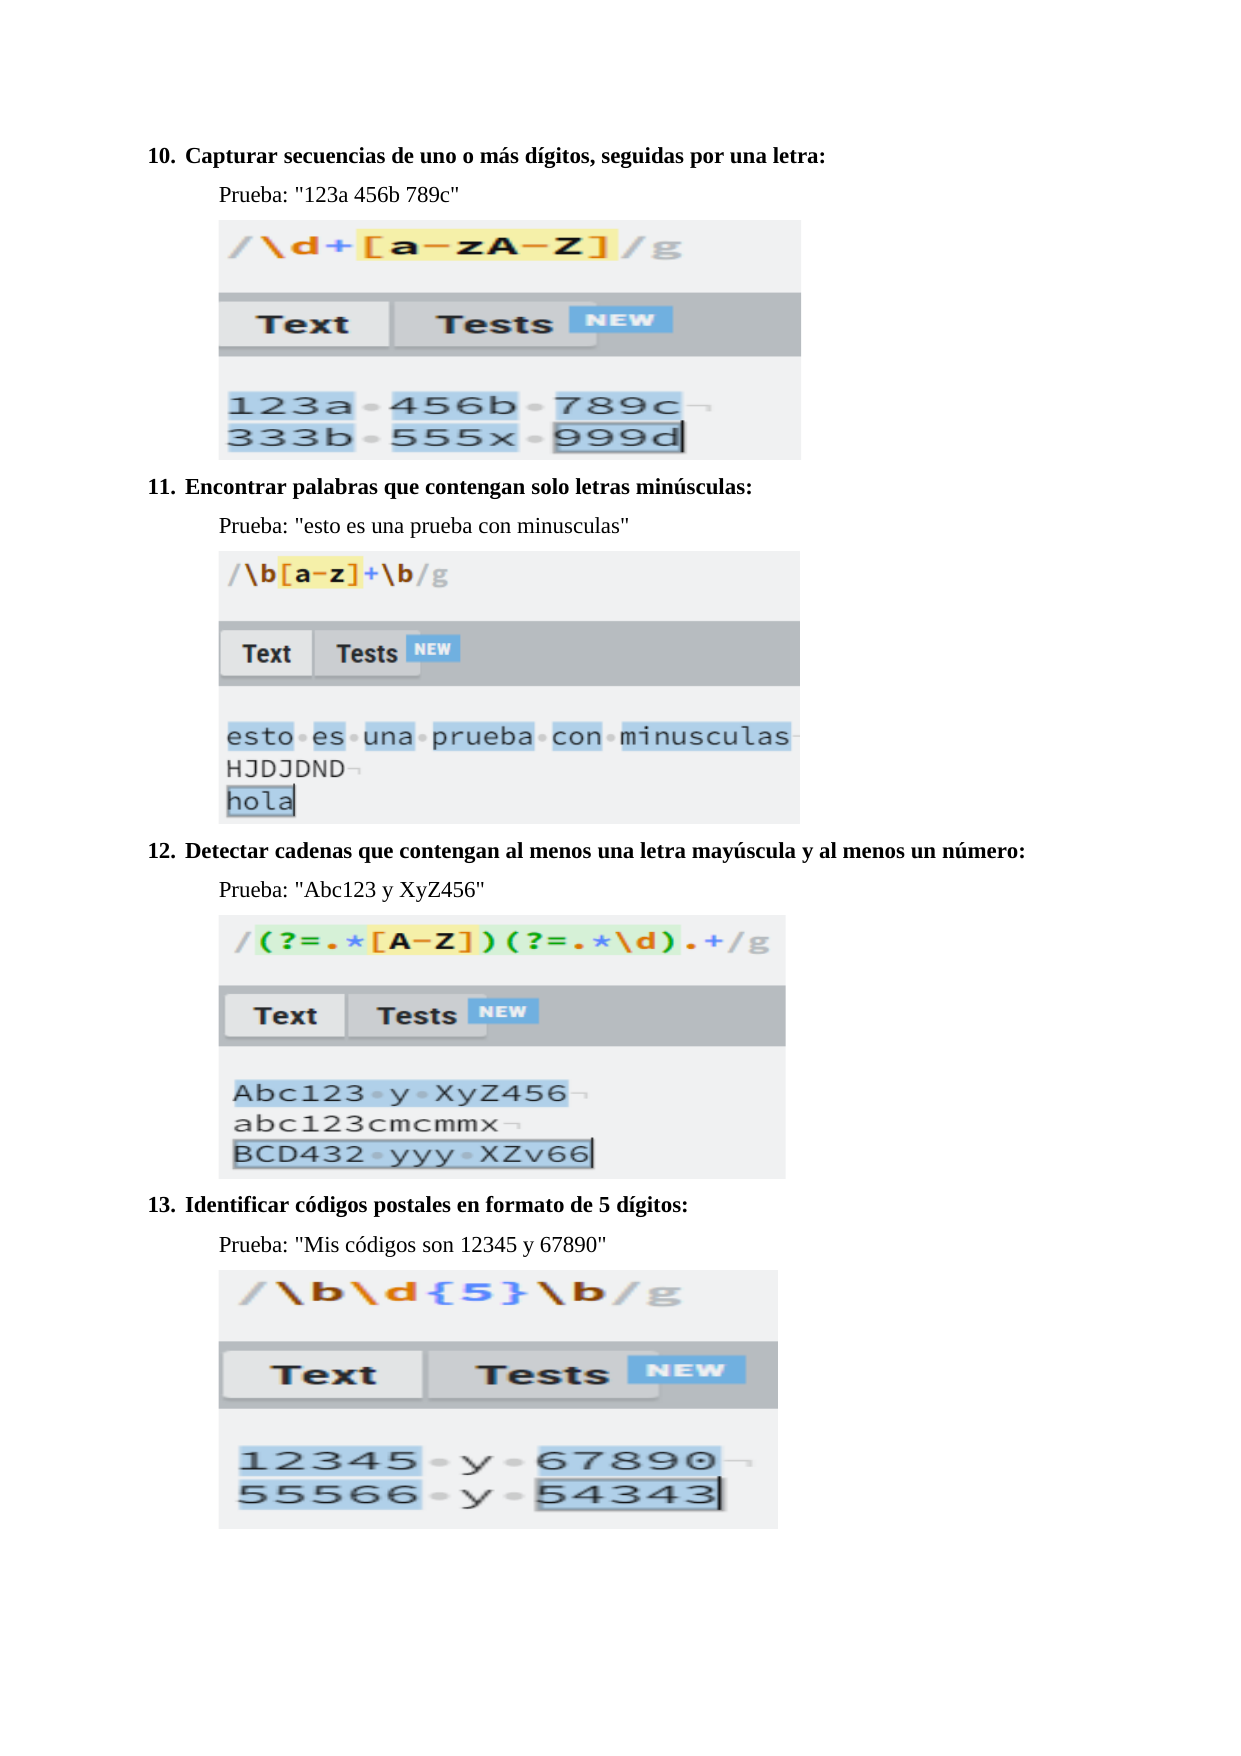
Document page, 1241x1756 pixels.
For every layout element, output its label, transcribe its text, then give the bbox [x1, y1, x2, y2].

text Prueba: "esto es una prueba con minusculas" [218, 512, 1092, 539]
text Prueba: "Abc123 y XyZ456" [218, 876, 1092, 903]
list Detectar cadenas que contengan al menos una letra mayúscula y al menos un número: [147, 837, 1092, 863]
text Prueba: "123a 456b 789c" [218, 181, 1092, 207]
list Identificar códigos postales en formato de 5 dígitos: [147, 1191, 1092, 1218]
list Encontrar palabras que contengan solo letras minúsculas: [147, 473, 1092, 499]
list Capturar secuencias de uno o más dígitos, seguidas por una letra: [147, 142, 1092, 168]
text Prueba: "Mis códigos son 12345 y 67890" [218, 1231, 1092, 1257]
